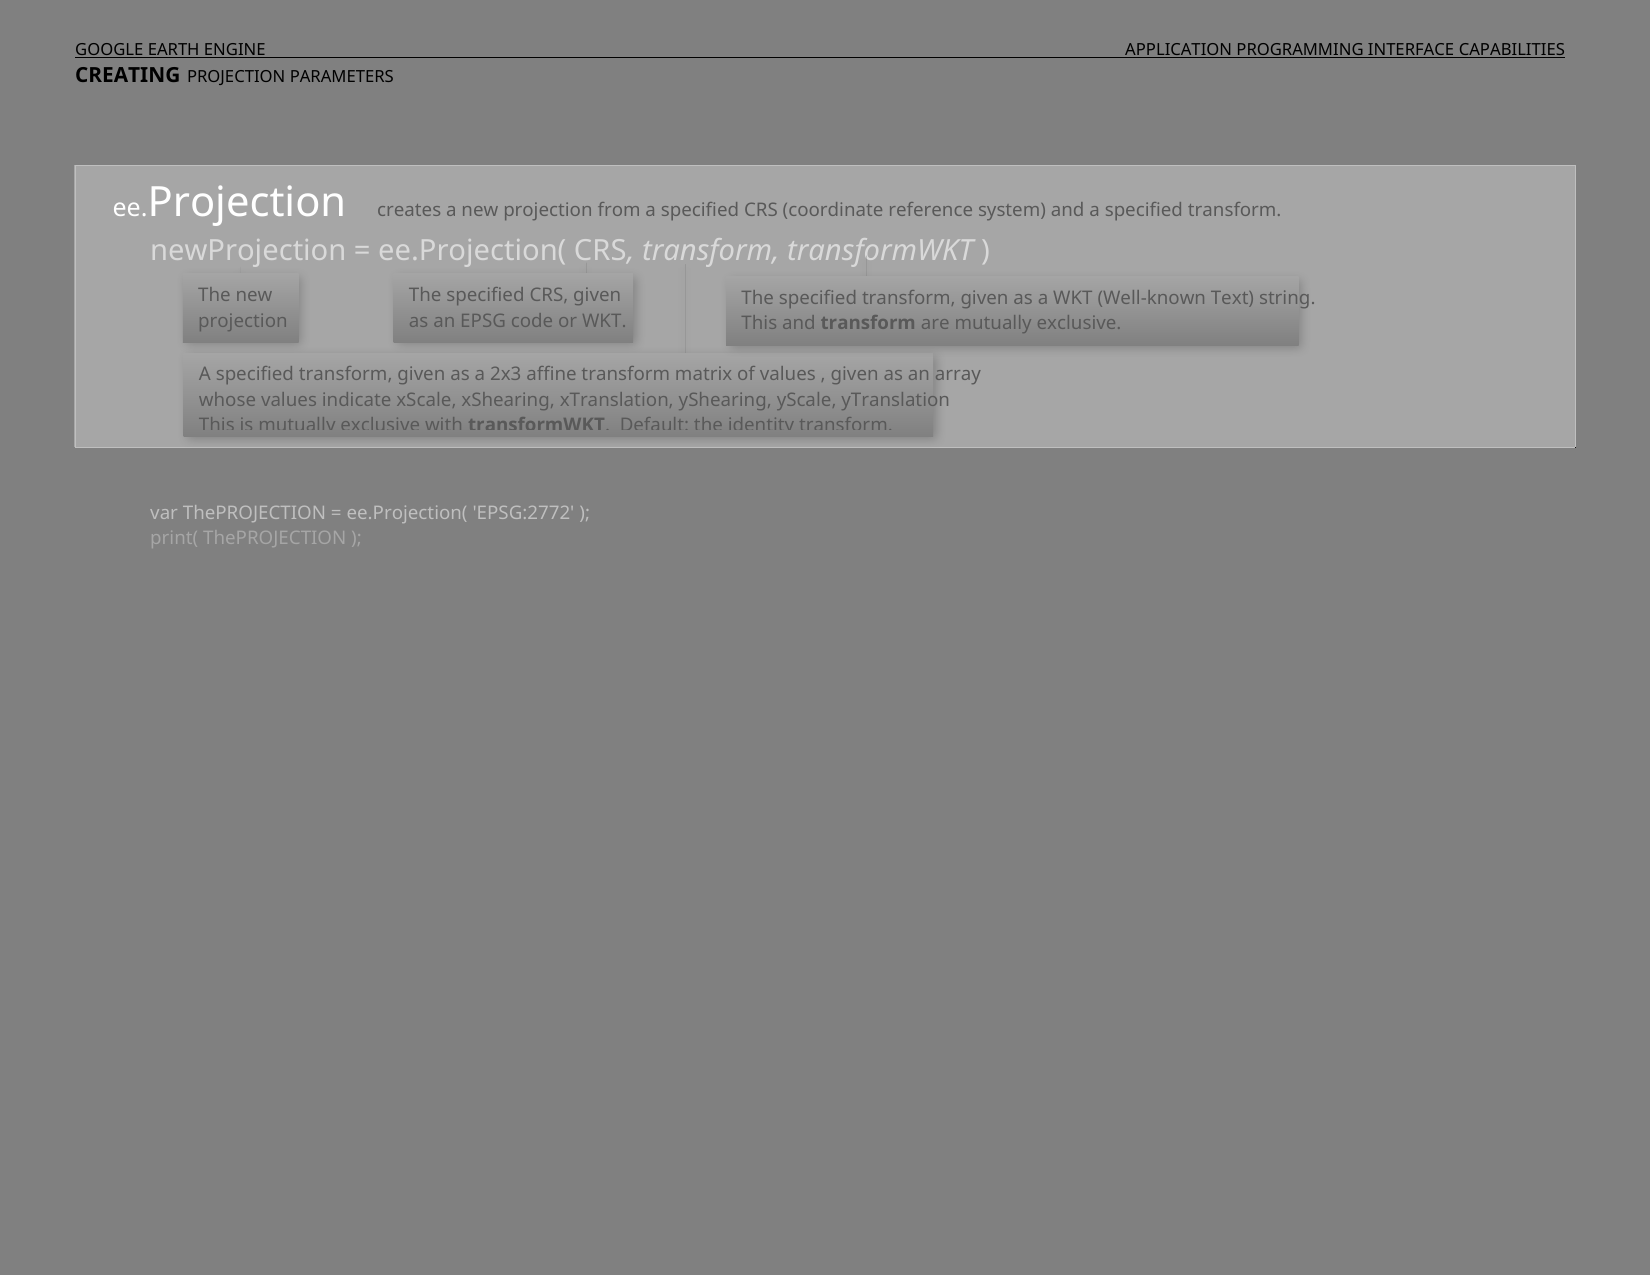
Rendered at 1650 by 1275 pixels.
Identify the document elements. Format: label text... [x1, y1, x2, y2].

text print( ThePROJECTION ); [75, 524, 1650, 550]
text ee.Projection creates a new projection from a specified CRS (coordinate reference system) and a specified transform. [76, 166, 1575, 222]
text newProjection = ee.Projection( CRS, transform, transformWKT ) [76, 222, 1575, 262]
text CREATING PROJECTION [75, 60, 1650, 114]
text GOOGLE EARTH ENGINE APPLICATION PROGRAMMING INTERFACE CAPABILITIES [75, 37, 1650, 60]
text var ThePROJECTION = ee.Projection( 'EPSG:2772' ); [75, 499, 1650, 524]
